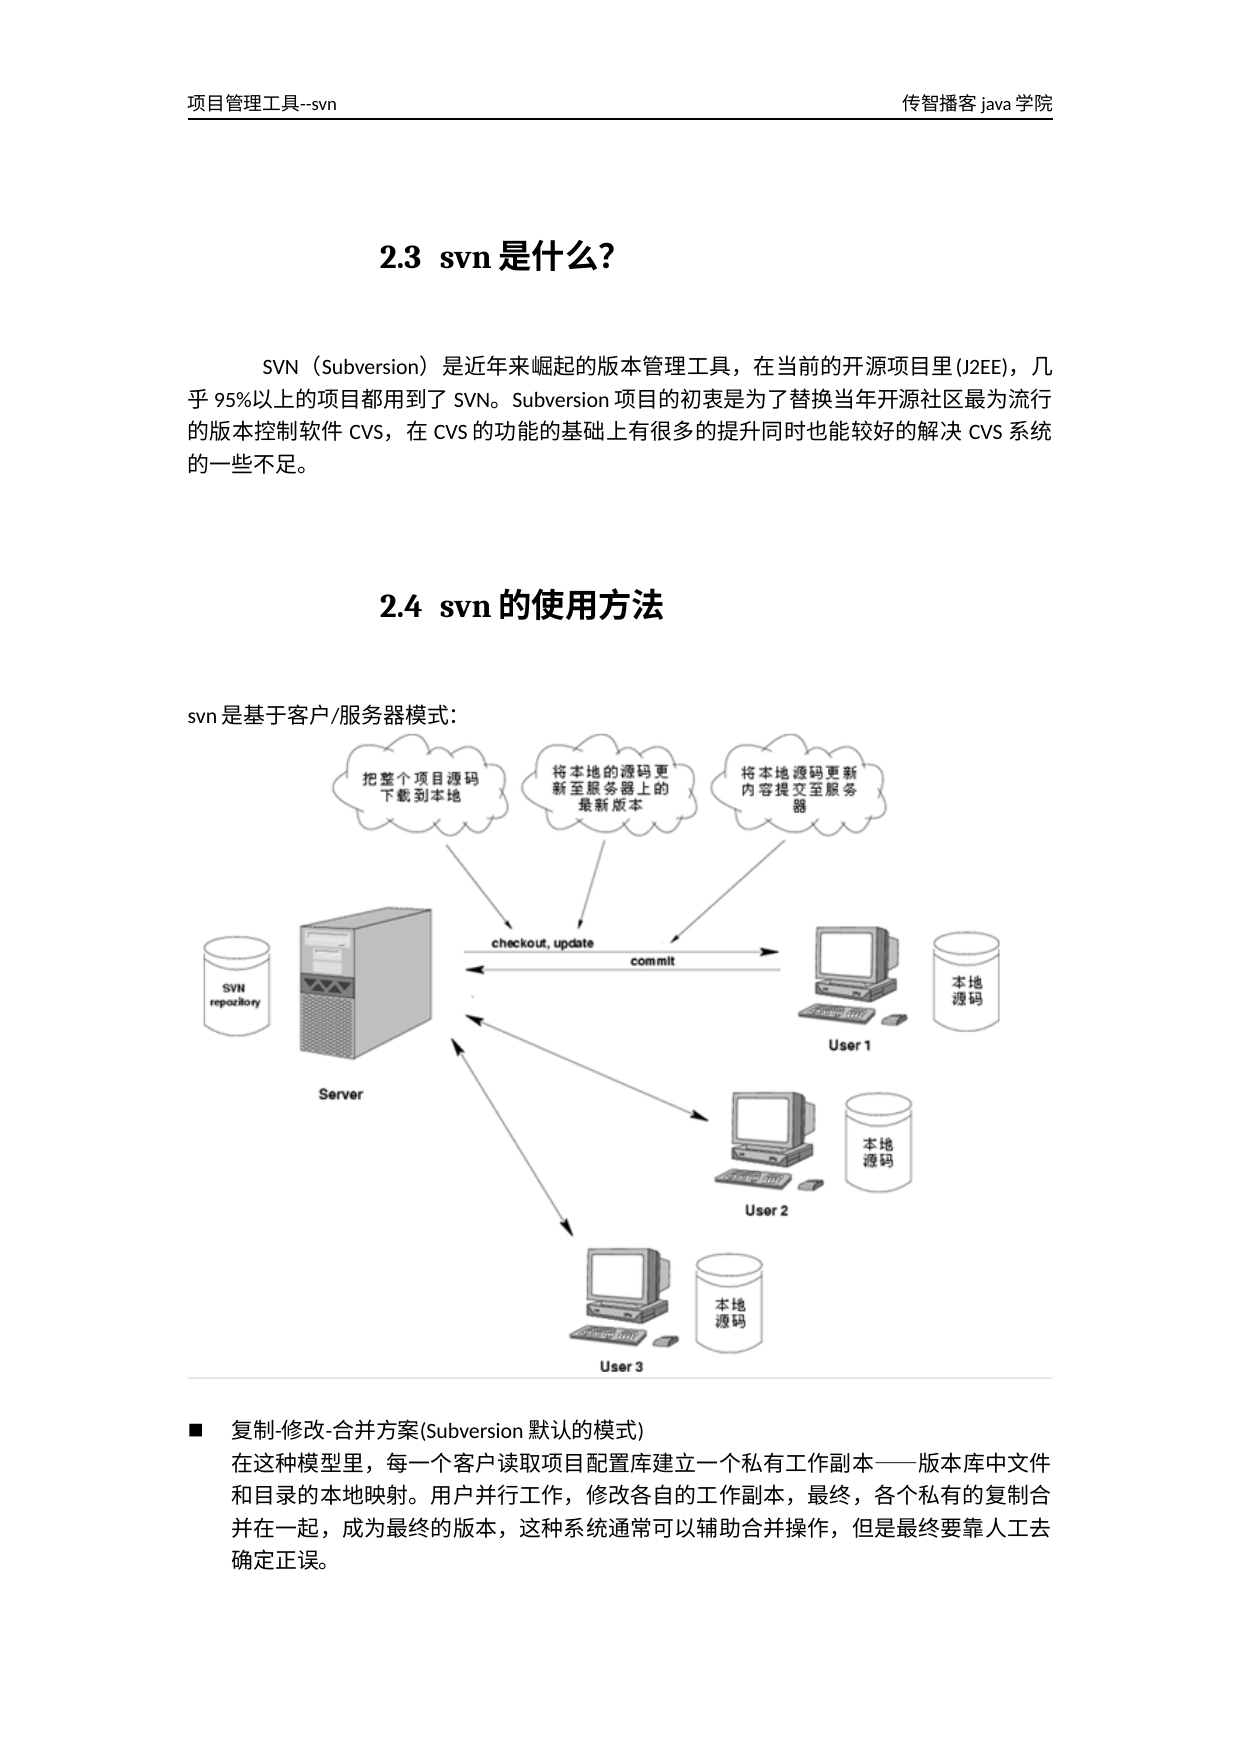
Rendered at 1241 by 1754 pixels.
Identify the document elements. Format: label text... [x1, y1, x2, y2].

text svn是基于客户/服务器模式： [187, 698, 1053, 730]
list 复制-修改-合并方案(Subversion默认的模式) [187, 1413, 1053, 1446]
picture [187, 730, 1053, 1379]
text SVN（Subversion）是近年来崛起的版本管理工具，在当前的开源项目里(J2EE)，几乎95%以上的项目都用到了 SVN。Subversion 项目的初衷是为了替换当年开源社区最为流行的版本控制软件 CVS，在 CVS的功能的基础上有很多的提升同时也能较好的解决 CVS 系统的一些不足。 [187, 349, 1053, 479]
subtitle svn是什么？ [379, 222, 1053, 287]
list 在这种模型里，每一个客户读取项目配置库建立一个私有工作副本——版本库中文件和目录的本地映射。用户并行工作，修改各自的工作副本，最终，各个私有的复制合并在一起，成为最终的版本，这种系统通常可以辅助合并操作，但是最终要靠人工去确定正误。 [231, 1446, 1053, 1576]
subtitle svn的使用方法 [379, 571, 1053, 636]
